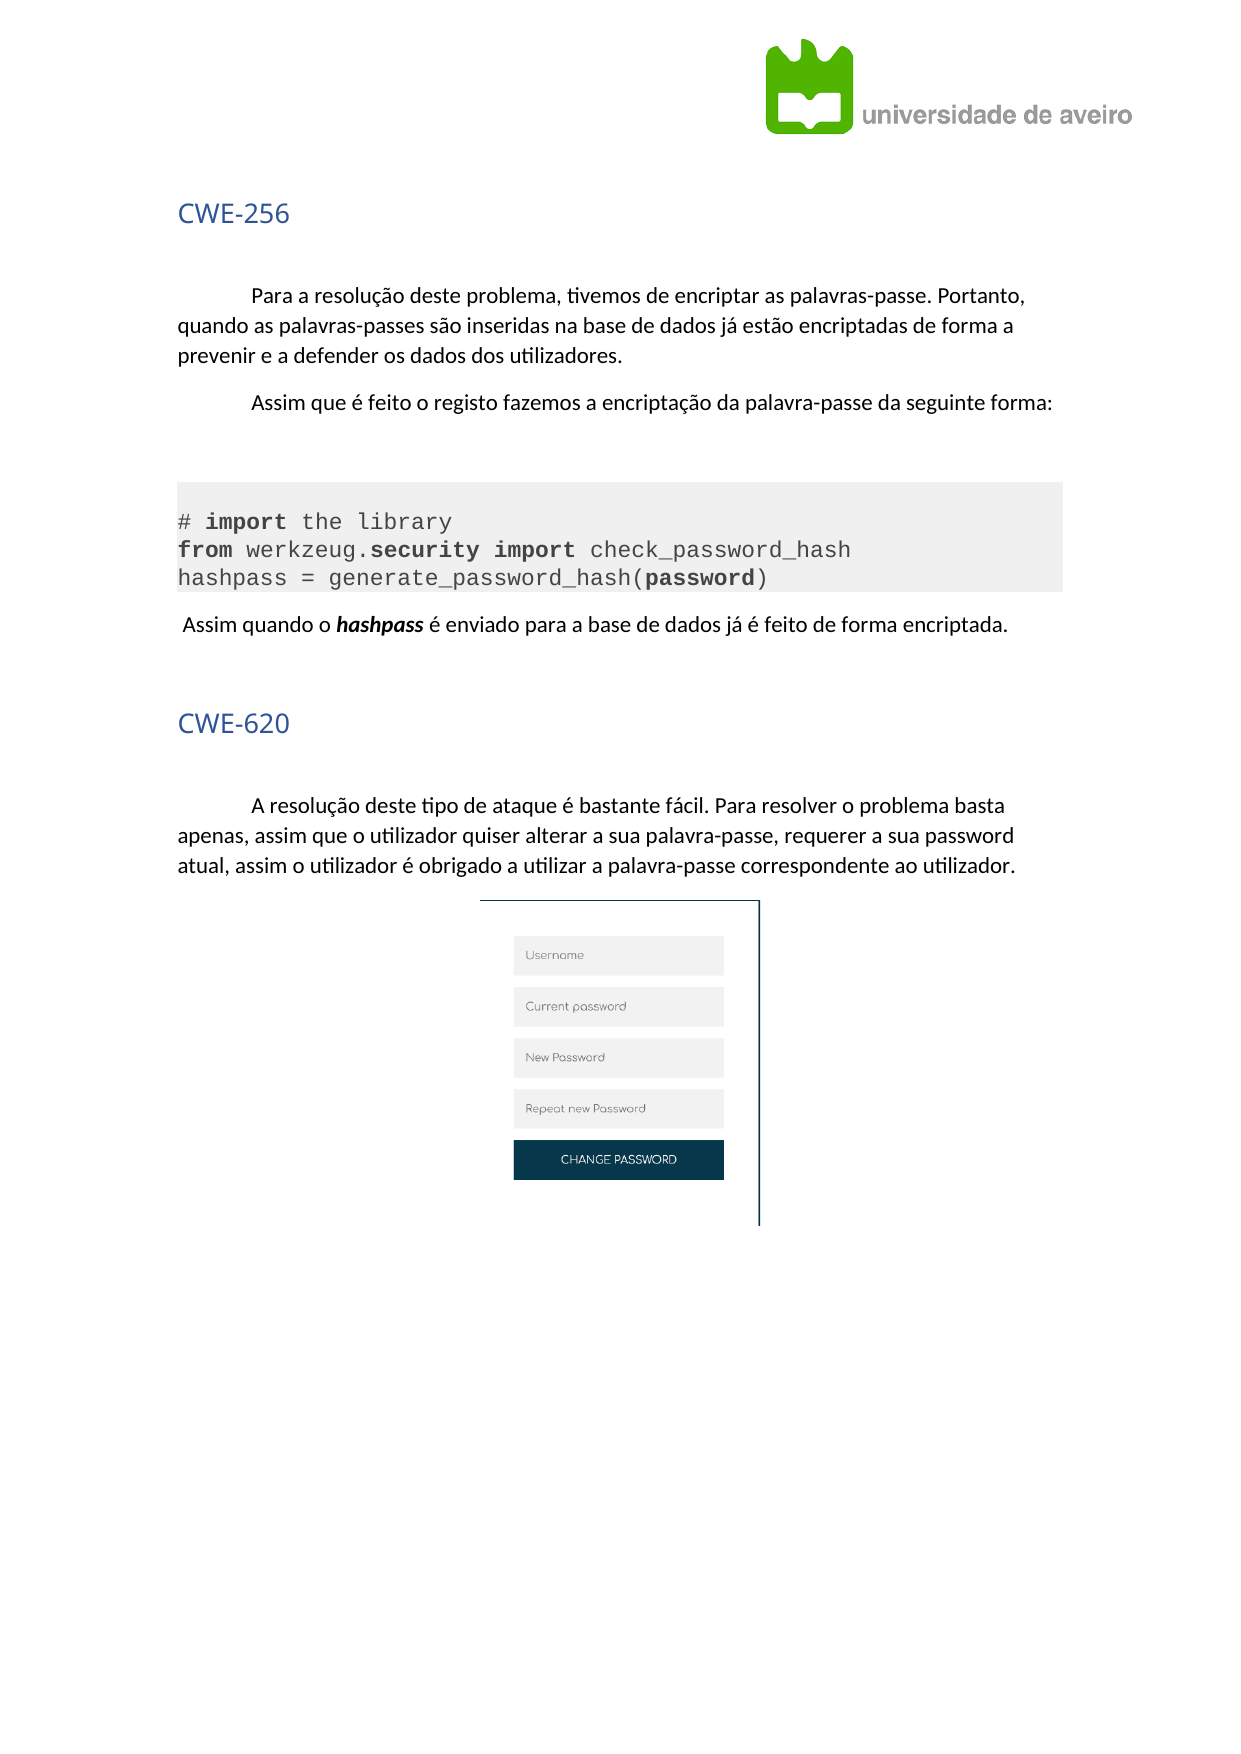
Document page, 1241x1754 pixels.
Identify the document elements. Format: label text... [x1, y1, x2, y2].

text A resolução deste tipo de ataque é bastante fácil. Para resolver o problema basta apenas, assim que o utilizador quiser alterar a sua palavra-passe, requerer a sua password atual, assim o utilizador é obrigado a utilizar a palavra-passe correspondente ao utilizador. [177, 791, 1063, 879]
picture [757, 30, 1138, 142]
text Para a resolução deste problema, tivemos de encriptar as palavras-passe. Portanto, quando as palavras-passes são inseridas na base de dados já estão encriptadas de forma a prevenir e a defender os dados dos utilizadores. [177, 281, 1063, 369]
text Assim quando o hashpass é enviado para a base de dados já é feito de forma encriptada. [177, 611, 1063, 638]
text Assim que é feito o registo fazemos a encriptação da palavra-passe da seguinte forma: [177, 388, 1063, 416]
picture [480, 900, 761, 1226]
subtitle CWE-620 [177, 704, 1063, 741]
text # import the library from werkzeug.security import check_password_hash hashpass = generate_password_hash(password) [177, 482, 1063, 592]
subtitle CWE-256 [177, 194, 1063, 231]
